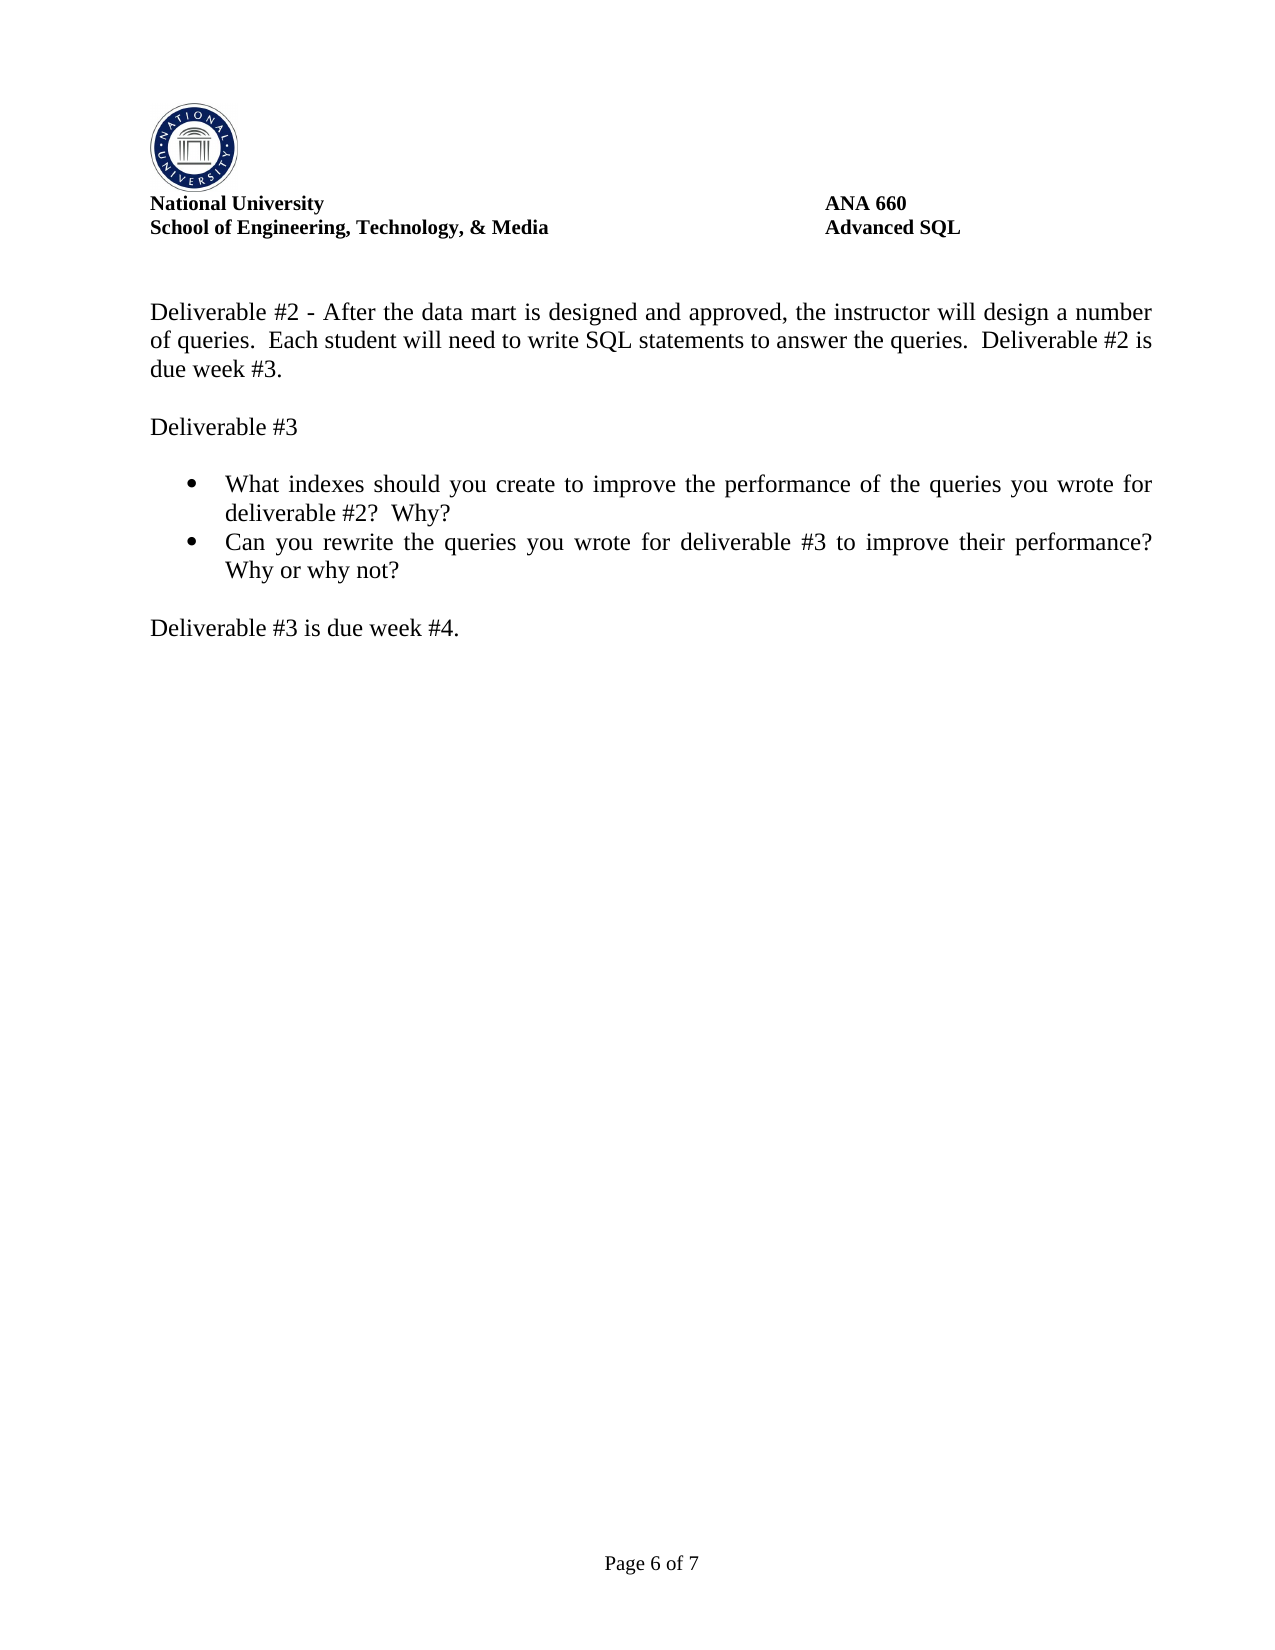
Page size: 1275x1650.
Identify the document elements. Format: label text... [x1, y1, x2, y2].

text Deliverable #2 - After the data mart is designed and approved, the instructor will design a number of queries. Each student will need to write SQL statements to answer the queries. Deliverable #2 is due week #3. [150, 297, 1153, 383]
text Deliverable #3 [150, 412, 1153, 441]
picture [150, 103, 238, 192]
list Can you rewrite the queries you wrote for deliverable #3 to improve their performance? Why or why not? [187, 527, 1153, 584]
list What indexes should you create to improve the performance of the queries you wrote for deliverable #2? Why? [187, 469, 1153, 527]
text Deliverable #3 is due week #4. [150, 613, 1153, 642]
